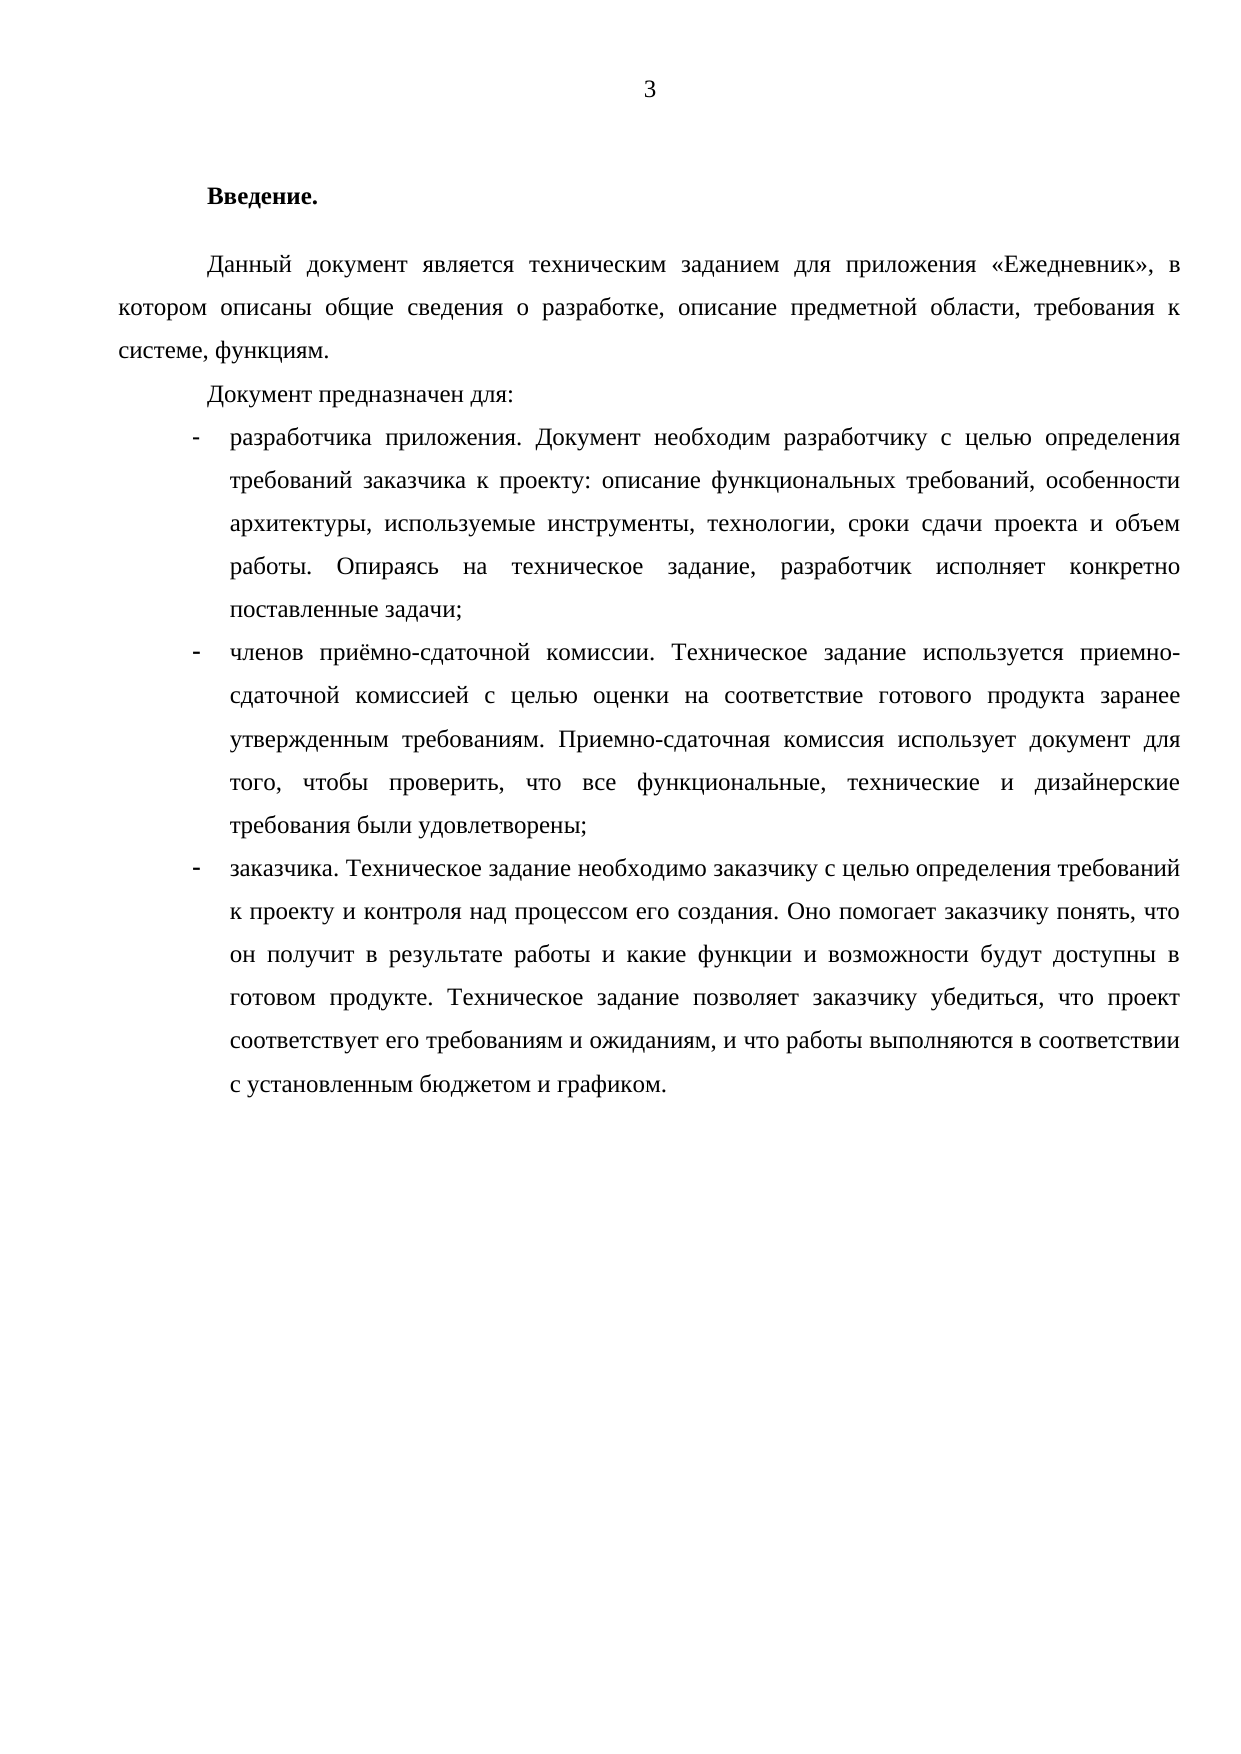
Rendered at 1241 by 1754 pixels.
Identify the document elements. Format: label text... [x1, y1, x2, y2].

list членов приёмно-сдаточной комиссии. Техническое задание используется приемно-сдаточной комиссией с целью оценки на соответствие готового продукта заранее утвержденным требованиям. Приемно-сдаточная комиссия использует документ для того, чтобы проверить, что все функциональные, технические и дизайнерские требования были удовлетворены; [192, 637, 1181, 839]
text Документ предназначен для: [118, 379, 1181, 407]
subtitle Введение. [207, 181, 1181, 210]
list заказчика. Техническое задание необходимо заказчику с целью определения требований к проекту и контроля над процессом его создания. Оно помогает заказчику понять, что он получит в результате работы и какие функции и возможности будут доступны в готовом продукте. Техническое задание позволяет заказчику убедиться, что проект соответствует его требованиям и ожиданиям, и что работы выполняются в соответствии с установленным бюджетом и графиком. [192, 853, 1181, 1097]
text Данный документ является техническим заданием для приложения «Ежедневник», в котором описаны общие сведения о разработке, описание предметной области, требования к системе, функциям. [118, 249, 1181, 364]
list разработчика приложения. Документ необходим разработчику с целью определения требований заказчика к проекту: описание функциональных требований, особенности архитектуры, используемые инструменты, технологии, сроки сдачи проекта и объем работы. Опираясь на техническое задание, разработчик исполняет конкретно поставленные задачи; [192, 422, 1181, 623]
